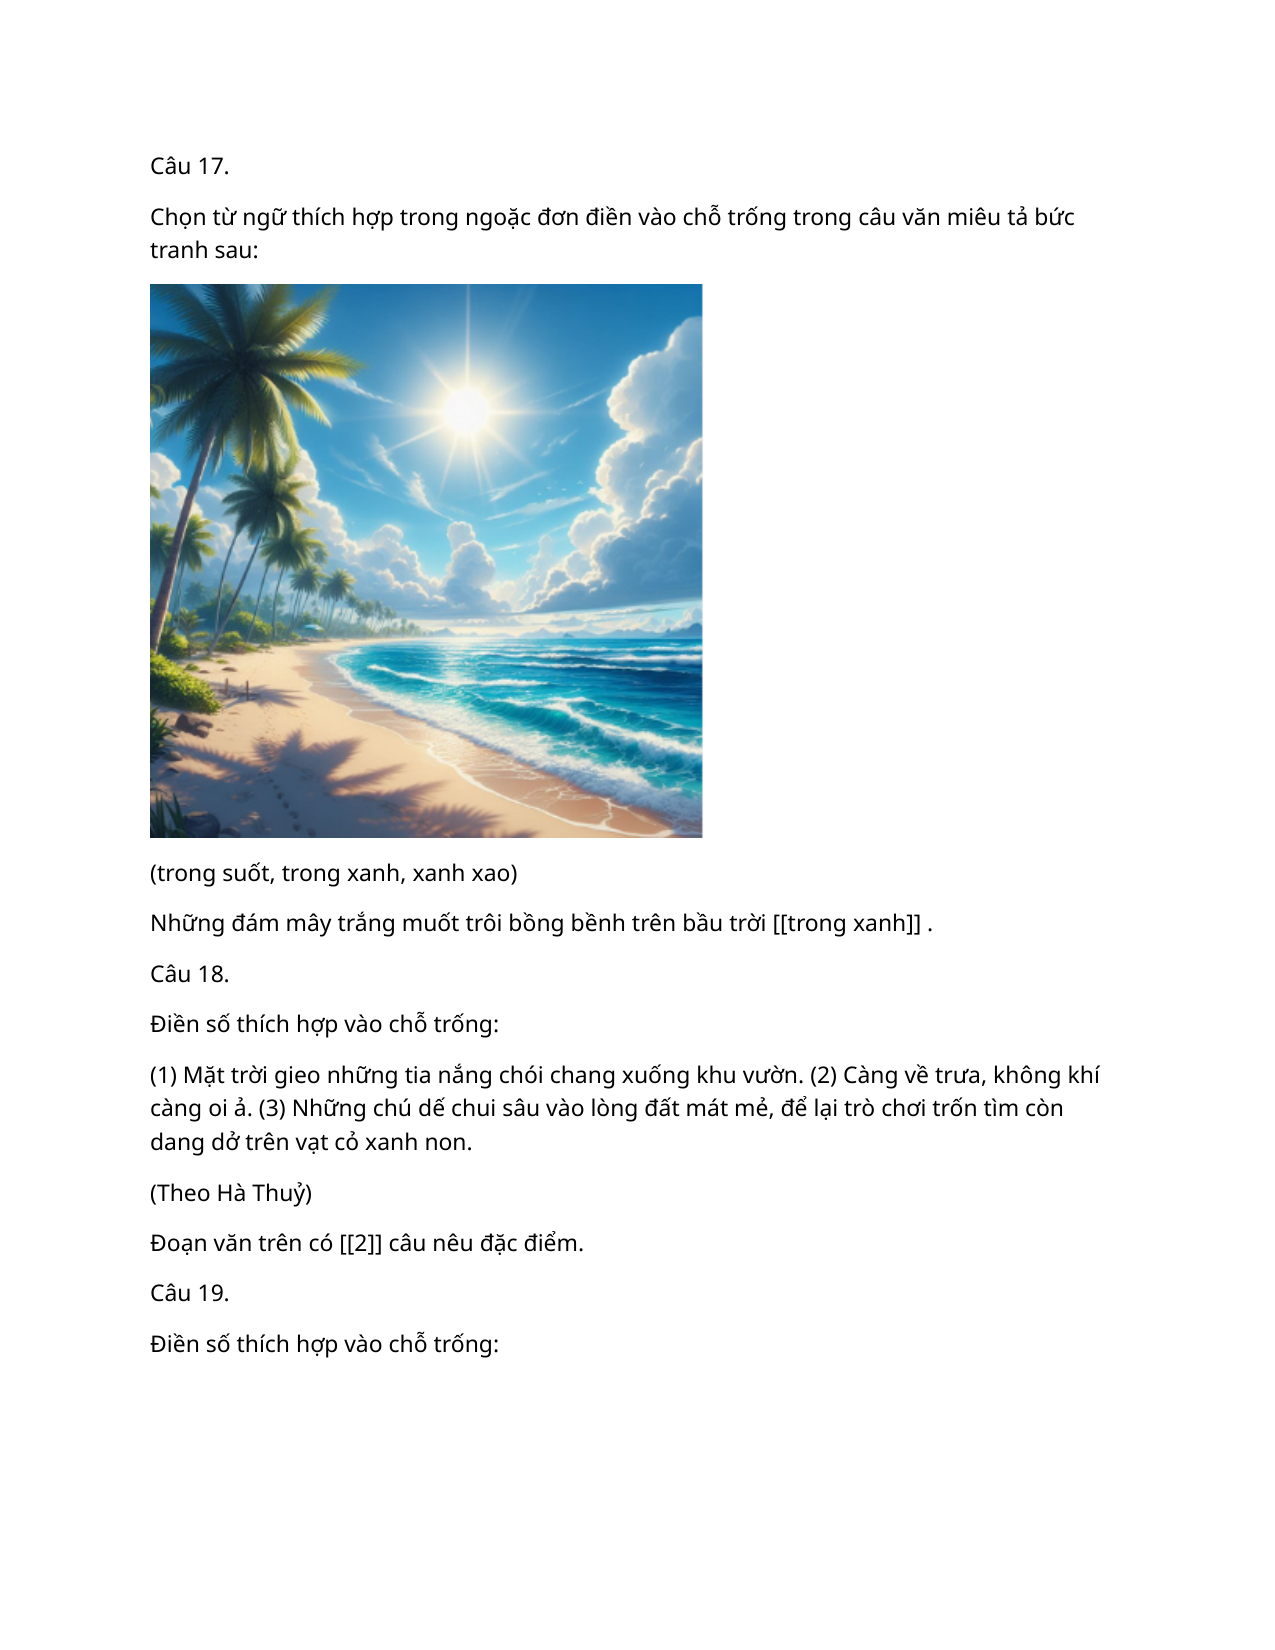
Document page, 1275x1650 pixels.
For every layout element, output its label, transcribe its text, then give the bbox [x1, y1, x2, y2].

picture [150, 284, 704, 838]
text Những đám mây trắng muốt trôi bồng bềnh trên bầu trời [[trong xanh]] . [150, 907, 1125, 938]
text Chọn từ ngữ thích hợp trong ngoặc đơn điền vào chỗ trống trong câu văn miêu tả bức tranh sau: [150, 200, 1125, 265]
text Điền số thích hợp vào chỗ trống: [150, 1008, 1125, 1039]
text Điền số thích hợp vào chỗ trống: [150, 1328, 1125, 1359]
text (Theo Hà Thuỷ) [150, 1176, 1125, 1208]
text Câu 17. [150, 150, 1125, 181]
text Câu 19. [150, 1277, 1125, 1308]
text Câu 18. [150, 958, 1125, 989]
text (trong suốt, trong xanh, xanh xao) [150, 857, 1125, 888]
text (1) Mặt trời gieo những tia nắng chói chang xuống khu vườn. (2) Càng về trưa, không khí càng oi ả. (3) Những chú dế chui sâu vào lòng đất mát mẻ, để lại trò chơi trốn tìm còn dang dở trên vạt cỏ xanh non. [150, 1058, 1125, 1157]
text Đoạn văn trên có [[2]] câu nêu đặc điểm. [150, 1227, 1125, 1258]
